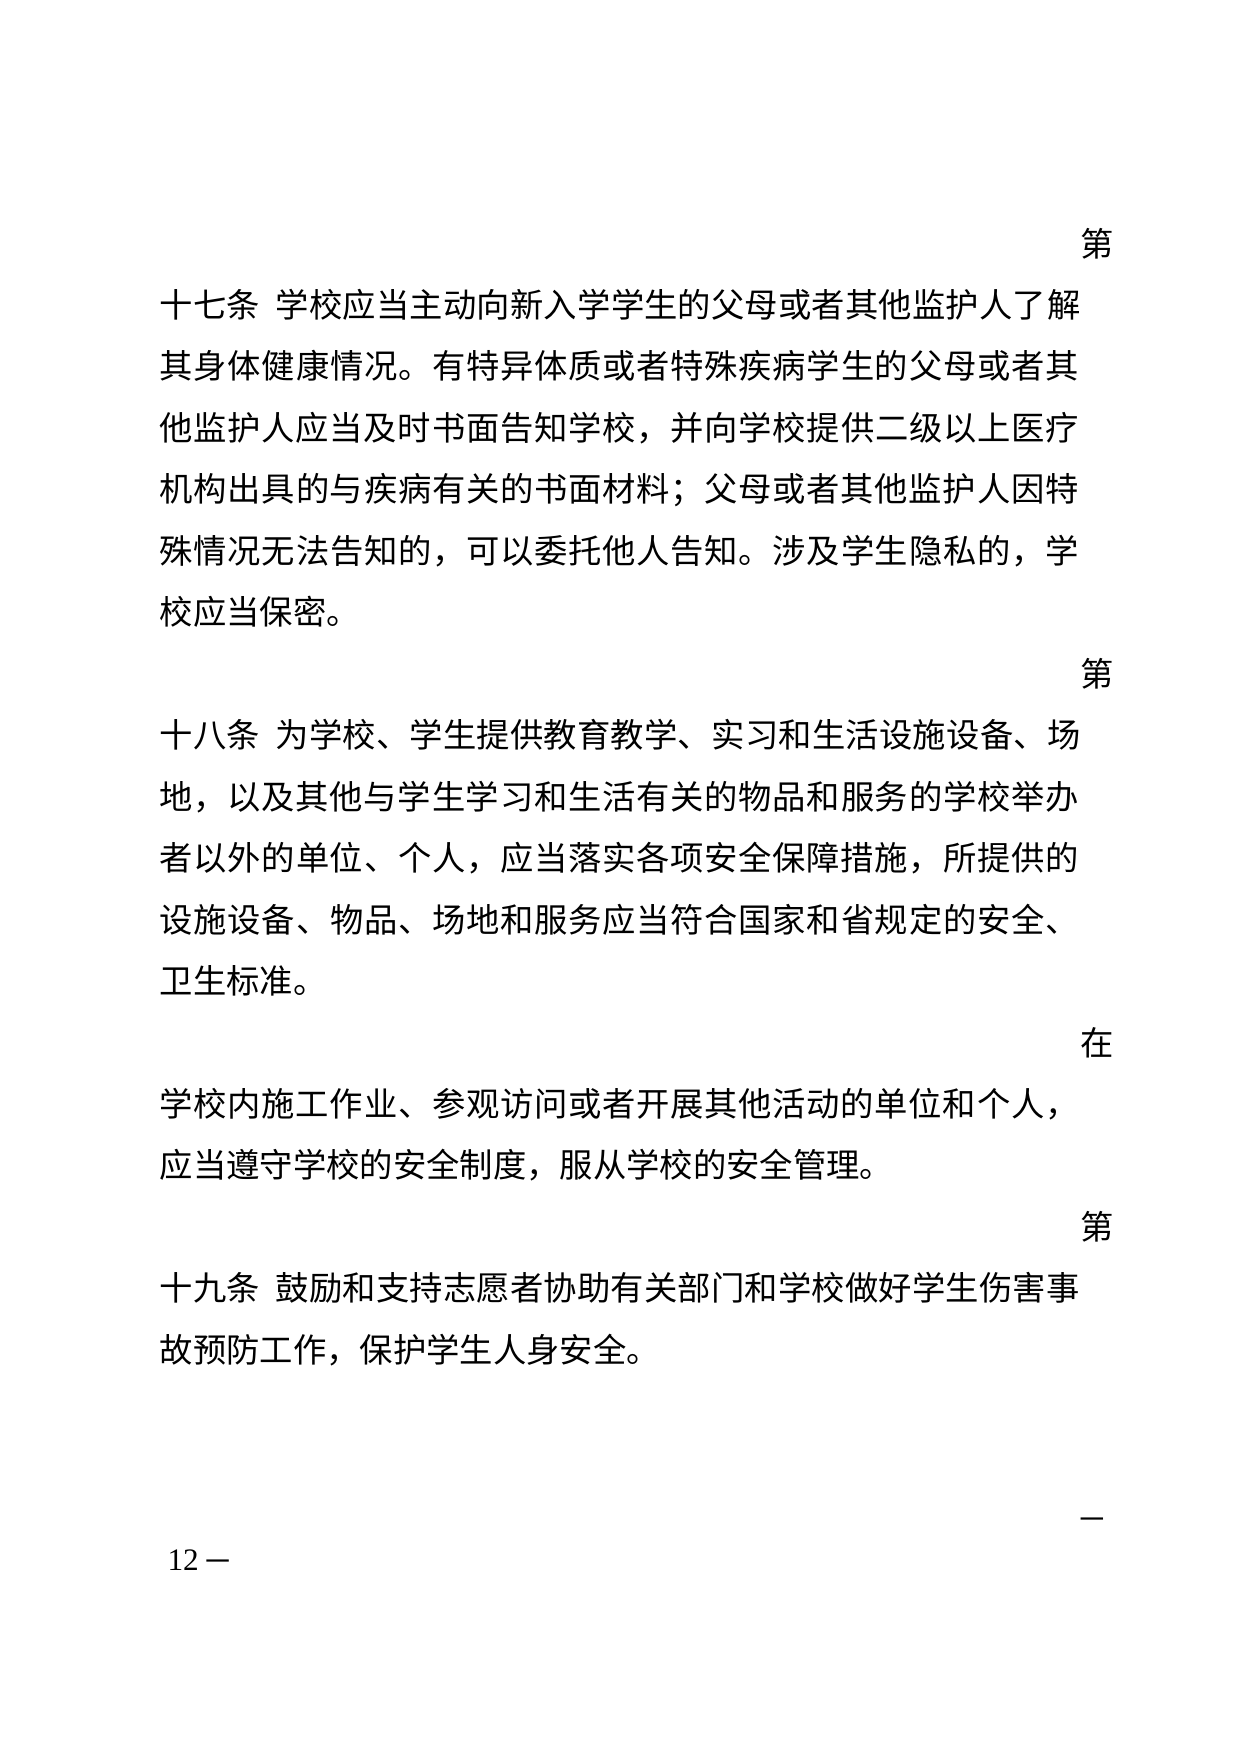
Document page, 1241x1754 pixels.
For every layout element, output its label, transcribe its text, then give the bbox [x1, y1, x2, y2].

text 在学校内施工作业、参观访问或者开展其他活动的单位和个人，应当遵守学校的安全制度，服从学校的安全管理。 [159, 1006, 1081, 1190]
text 第十八条 为学校、学生提供教育教学、实习和生活设施设备、场地，以及其他与学生学习和生活有关的物品和服务的学校举办者以外的单位、个人，应当落实各项安全保障措施，所提供的设施设备、物品、场地和服务应当符合国家和省规定的安全、卫生标准。 [159, 637, 1081, 1006]
text 第十七条 学校应当主动向新入学学生的父母或者其他监护人了解其身体健康情况。有特异体质或者特殊疾病学生的父母或者其他监护人应当及时书面告知学校，并向学校提供二级以上医疗机构出具的与疾病有关的书面材料；父母或者其他监护人因特殊情况无法告知的，可以委托他人告知。涉及学生隐私的，学校应当保密。 [159, 207, 1081, 637]
text 第十九条 鼓励和支持志愿者协助有关部门和学校做好学生伤害事故预防工作，保护学生人身安全。 [159, 1190, 1081, 1374]
